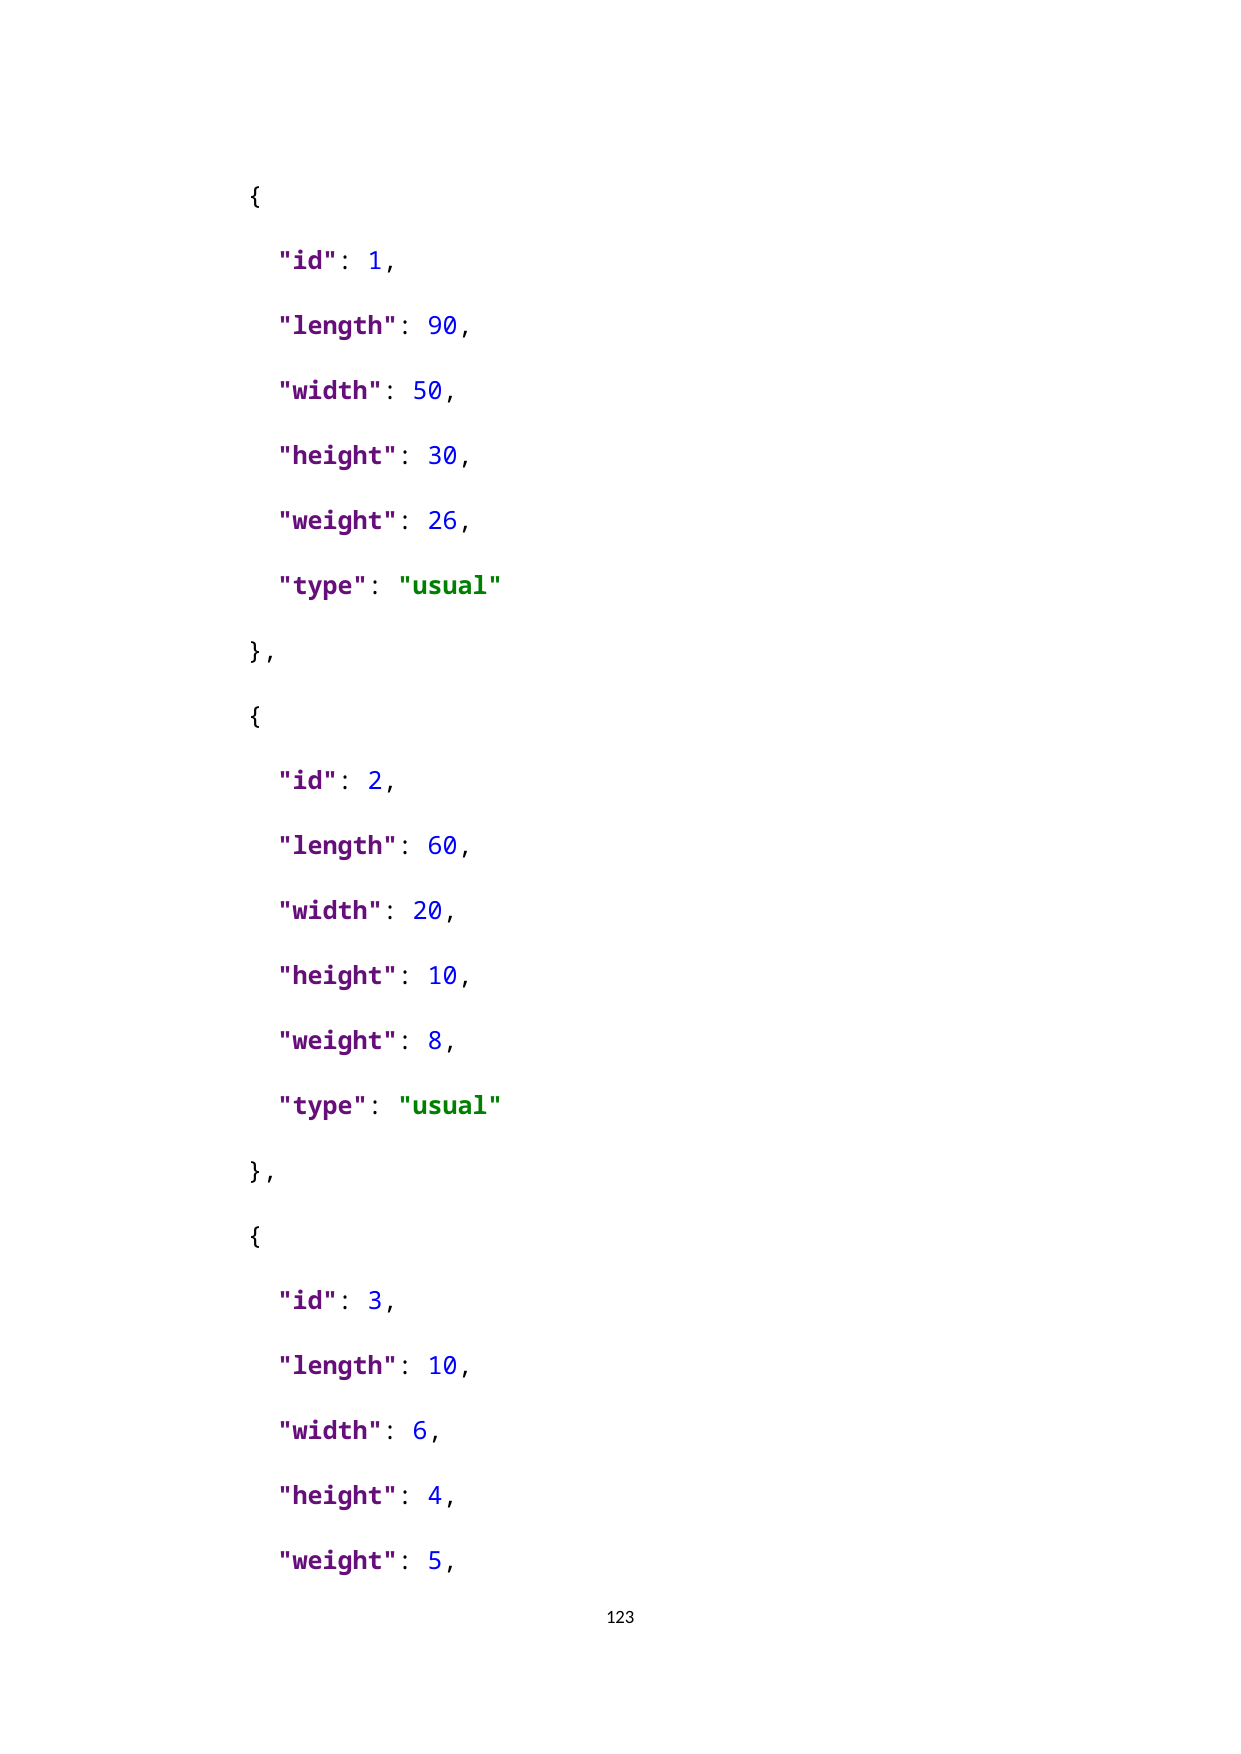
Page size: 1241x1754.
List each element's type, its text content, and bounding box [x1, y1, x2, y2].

text { [187, 682, 1053, 747]
text "weight": 8, [187, 1007, 1053, 1072]
text "weight": 5, [187, 1527, 1053, 1592]
text "height": 30, [187, 422, 1053, 487]
text "type": "usual" [187, 1072, 1053, 1137]
text "width": 20, [187, 877, 1053, 942]
text "width": 50, [187, 357, 1053, 422]
text "width": 6, [187, 1397, 1053, 1462]
text { [187, 162, 1053, 227]
text "id": 1, [187, 227, 1053, 292]
text "length": 10, [187, 1332, 1053, 1397]
text "id": 3, [187, 1267, 1053, 1332]
text }, [187, 1137, 1053, 1202]
text { [187, 1202, 1053, 1267]
text "height": 10, [187, 942, 1053, 1007]
text "type": "usual" [187, 552, 1053, 617]
text "height": 4, [187, 1462, 1053, 1527]
text "length": 90, [187, 292, 1053, 357]
text "weight": 26, [187, 487, 1053, 552]
text "length": 60, [187, 812, 1053, 877]
text }, [187, 617, 1053, 682]
text "id": 2, [187, 747, 1053, 812]
